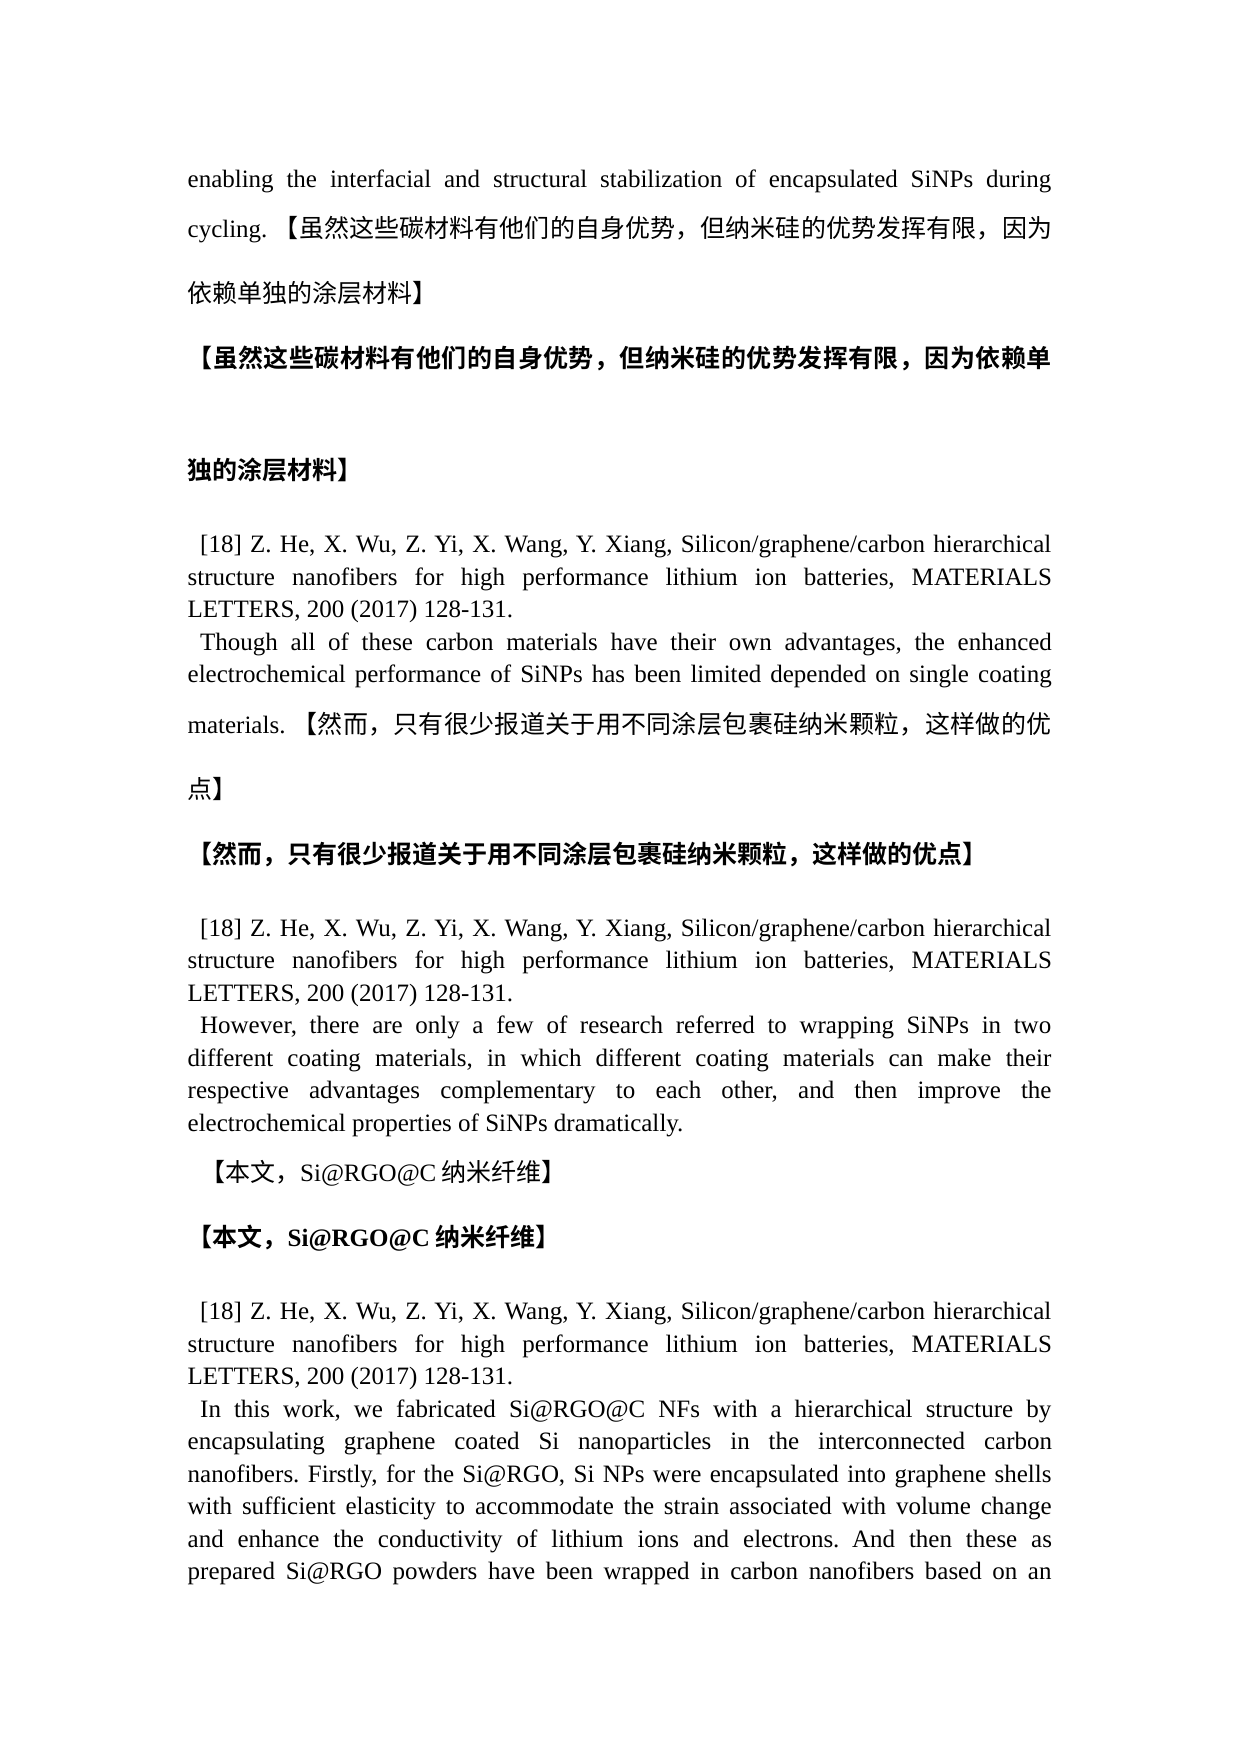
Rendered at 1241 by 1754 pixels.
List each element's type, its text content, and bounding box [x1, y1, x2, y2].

subtitle 【虽然这些碳材料有他们的自身优势，但纳米硅的优势发挥有限，因为依赖单独的涂层材料】 [187, 324, 1053, 501]
text 【本文，Si@RGO@C纳米纤维】 [187, 1138, 1053, 1203]
text [18] Z. He, X. Wu, Z. Yi, X. Wang, Y. Xiang, Silicon/graphene/carbon hierarchical structure nanofibers for high performance lithium ion batteries, MATERIALS LETTERS, 200 (2017) 128-131. [187, 911, 1053, 1008]
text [187, 1392, 1053, 1587]
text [187, 162, 1053, 324]
subtitle 【本文，Si@RGO@C纳米纤维】 [187, 1203, 1053, 1268]
text [18] Z. He, X. Wu, Z. Yi, X. Wang, Y. Xiang, Silicon/graphene/carbon hierarchical structure nanofibers for high performance lithium ion batteries, MATERIALS LETTERS, 200 (2017) 128-131. [187, 1294, 1053, 1392]
text However, there are only a few of research referred to wrapping SiNPs in two different coating materials, in which different coating materials can make their respective advantages complementary to each other, and then improve the electrochemical properties of SiNPs dramatically. [187, 1008, 1053, 1138]
text Though all of these carbon materials have their own advantages, the enhanced electrochemical performance of SiNPs has been limited depended on single coating materials. 【然而，只有很少报道关于用不同涂层包裹硅纳米颗粒，这样做的优点】 [187, 625, 1053, 820]
text [18] Z. He, X. Wu, Z. Yi, X. Wang, Y. Xiang, Silicon/graphene/carbon hierarchical structure nanofibers for high performance lithium ion batteries, MATERIALS LETTERS, 200 (2017) 128-131. [187, 527, 1053, 625]
subtitle 【然而，只有很少报道关于用不同涂层包裹硅纳米颗粒，这样做的优点】 [187, 820, 1053, 885]
